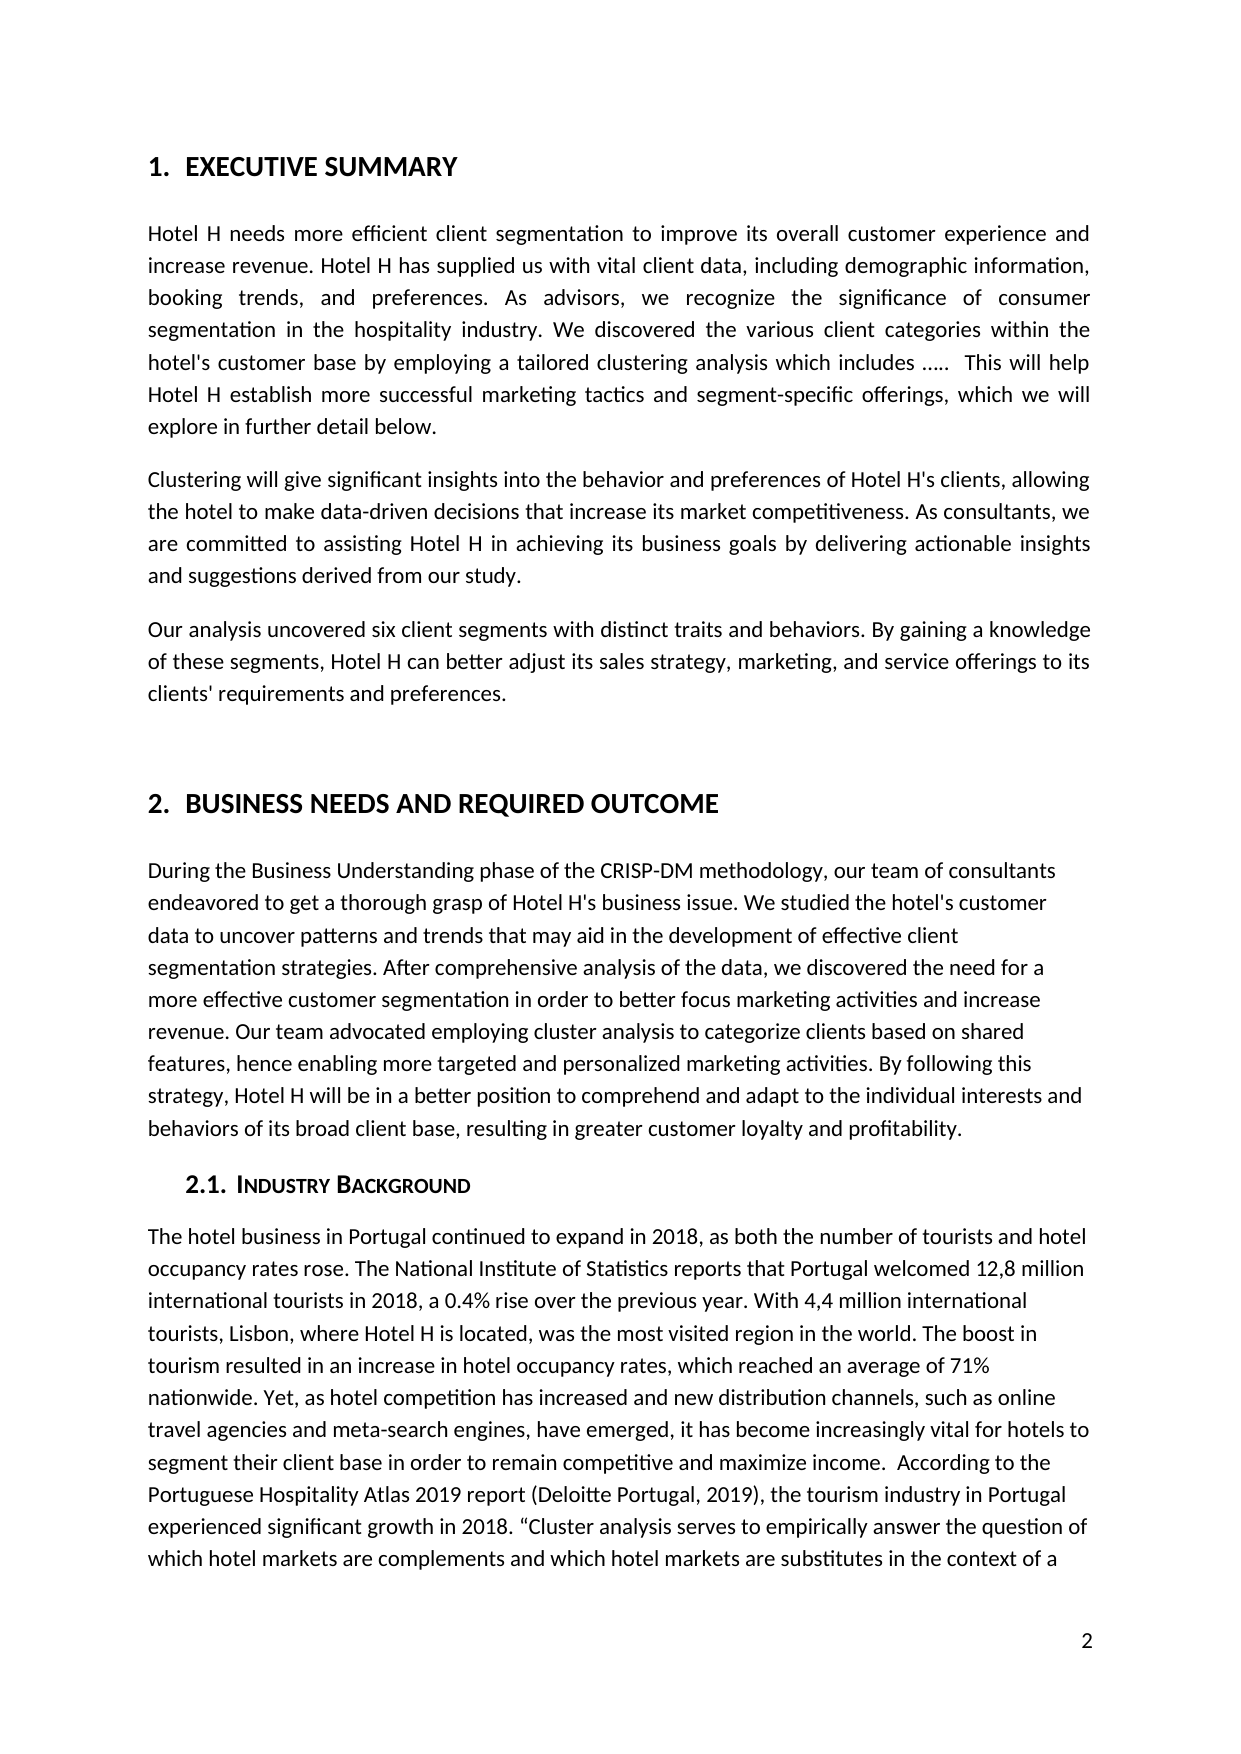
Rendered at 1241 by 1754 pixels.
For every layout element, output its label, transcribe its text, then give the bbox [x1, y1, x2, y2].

text During the Business Understanding phase of the CRISP-DM methodology, our team of consultants endeavored to get a thorough grasp of Hotel H's business issue. We studied the hotel's customer data to uncover patterns and trends that may aid in the development of effective client segmentation strategies. After comprehensive analysis of the data, we discovered the need for a more effective customer segmentation in order to better focus marketing activities and increase revenue. Our team advocated employing cluster analysis to categorize clients based on shared features, hence enabling more targeted and personalized marketing activities. By following this strategy, Hotel H will be in a better position to comprehend and adapt to the individual interests and behaviors of its broad client base, resulting in greater customer loyalty and profitability. [148, 856, 1092, 1142]
subtitle BUSINESS NEEDS AND REQUIRED OUTCOME [148, 785, 1092, 821]
subtitle EXECUTIVE SUMMARY [148, 148, 1092, 183]
text Hotel H needs more efficient client segmentation to improve its overall customer experience and increase revenue. Hotel H has supplied us with vital client data, including demographic information, booking trends, and preferences. As advisors, we recognize the significance of consumer segmentation in the hospitality industry. We discovered the various client categories within the hotel's customer base by employing a tailored clustering analysis which includes ….. This will help Hotel H establish more successful marketing tactics and segment-specific offerings, which we will explore in further detail below. [148, 219, 1092, 440]
text Our analysis uncovered six client segments with distinct traits and behaviors. By gaining a knowledge of these segments, Hotel H can better adjust its sales strategy, marketing, and service offerings to its clients' requirements and preferences. [148, 615, 1092, 707]
subtitle Industry Background [185, 1167, 1092, 1200]
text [148, 1222, 1092, 1572]
text Clustering will give significant insights into the behavior and preferences of Hotel H's clients, allowing the hotel to make data-driven decisions that increase its market competitiveness. As consultants, we are committed to assisting Hotel H in achieving its business goals by delivering actionable insights and suggestions derived from our study. [148, 465, 1092, 590]
